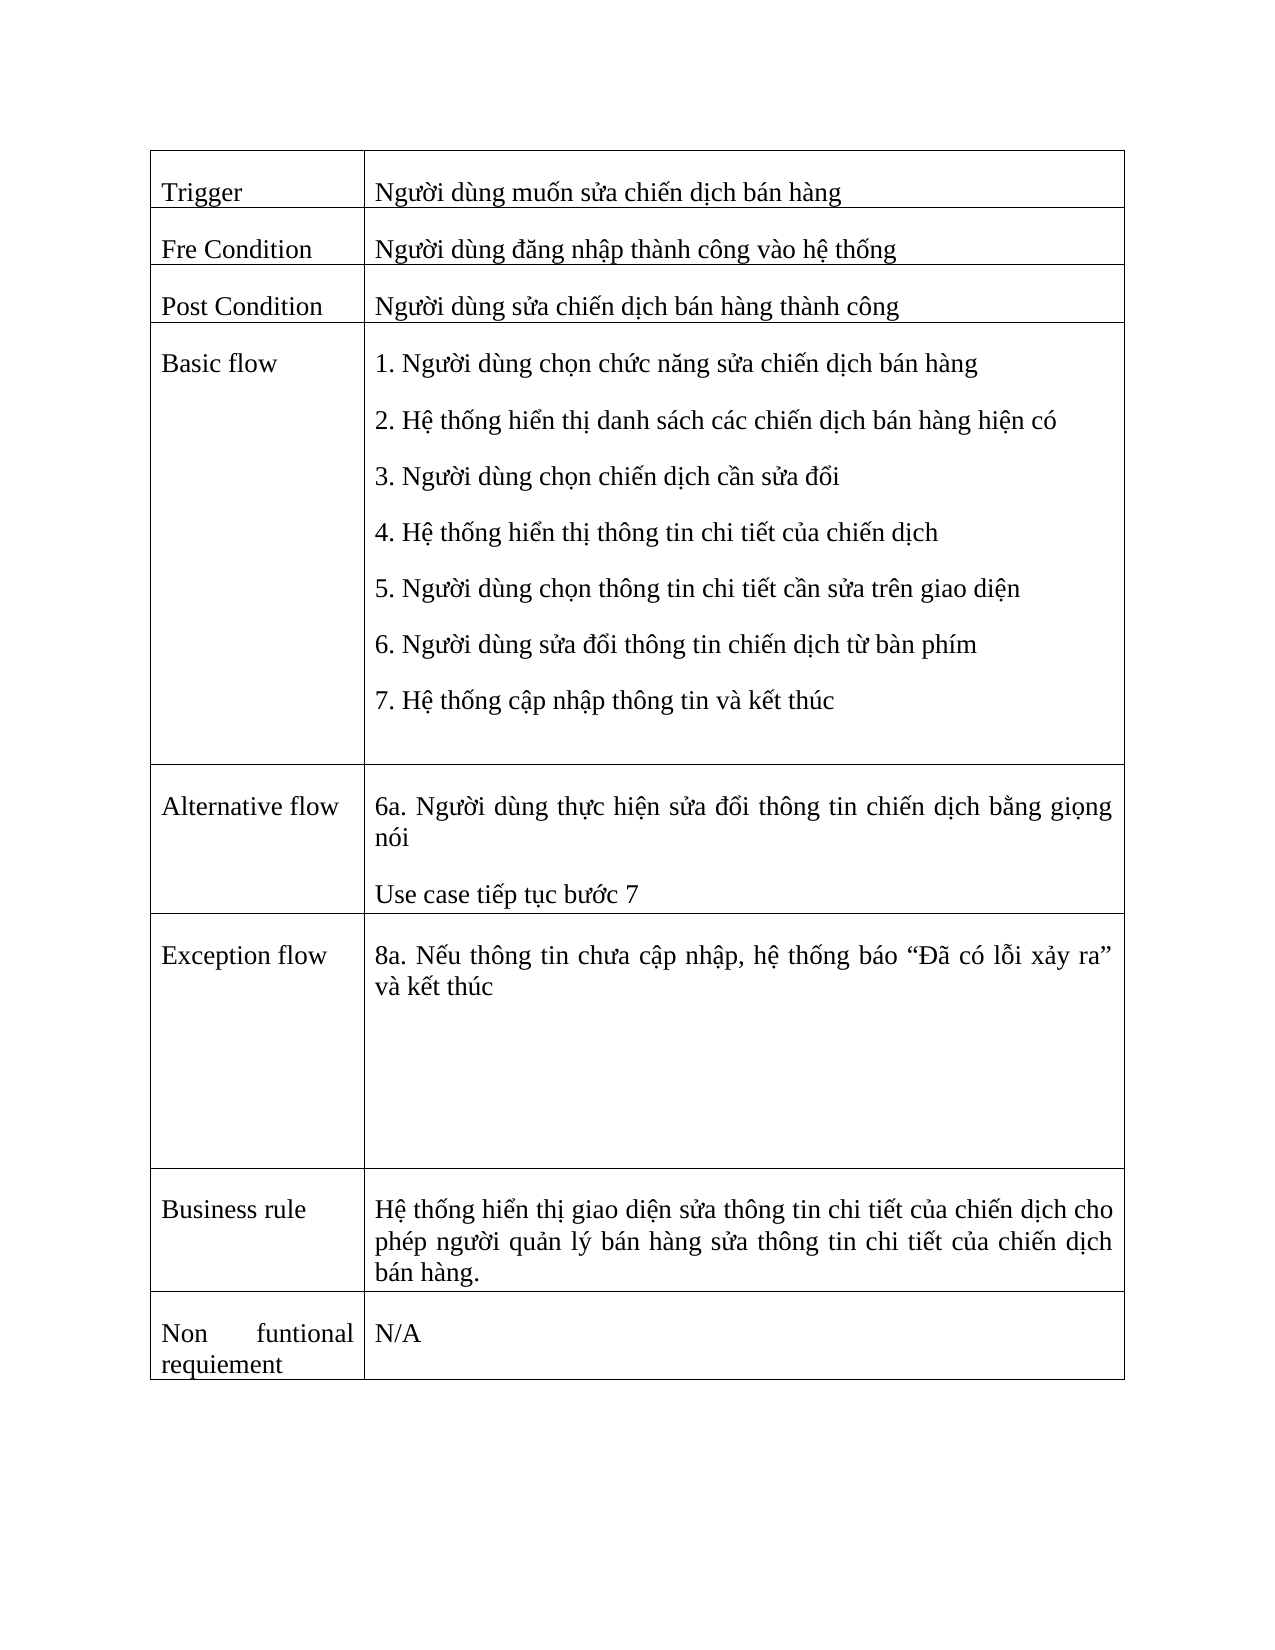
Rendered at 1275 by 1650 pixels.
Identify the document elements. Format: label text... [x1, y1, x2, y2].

table_cell Post Condition [151, 265, 364, 322]
table_cell Người dùng muốn sửa chiến dịch bán hàng [365, 151, 1124, 207]
table_cell 1. Người dùng chọn chức năng sửa chiến dịch bán hàng 2. Hệ thống hiển thị danh sách các chiến dịch bán hàng hiện có 3. Người dùng chọn chiến dịch cần sửa đổi 4. Hệ thống hiển thị thông tin chi tiết của chiến dịch 5. Người dùng chọn thông tin chi tiết cần sửa trên giao diện 6. Người dùng sửa đổi thông tin chiến dịch từ bàn phím 7. Hệ thống cập nhập thông tin và kết thúc [365, 323, 1124, 764]
table_cell Trigger [151, 151, 364, 207]
table_cell Fre Condition [151, 208, 364, 264]
table_cell 6a. Người dùng thực hiện sửa đổi thông tin chiến dịch bằng giọng nói Use case tiếp tục bước 7 [365, 765, 1124, 913]
table_cell Business rule [151, 1169, 364, 1291]
table_cell Hệ thống hiển thị giao diện sửa thông tin chi tiết của chiến dịch cho phép người quản lý bán hàng sửa thông tin chi tiết của chiến dịch bán hàng. [365, 1169, 1124, 1291]
table_cell 8a. Nếu thông tin chưa cập nhập, hệ thống báo “Đã có lỗi xảy ra” và kết thúc [365, 914, 1124, 1167]
table_cell Người dùng đăng nhập thành công vào hệ thống [365, 208, 1124, 264]
table_cell Người dùng sửa chiến dịch bán hàng thành công [365, 265, 1124, 322]
table_cell Non funtional requiement [151, 1292, 364, 1379]
table_cell Alternative flow [151, 765, 364, 913]
table_cell Exception flow [151, 914, 364, 1167]
table_cell N/A [365, 1292, 1124, 1379]
table_cell Basic flow [151, 323, 364, 764]
